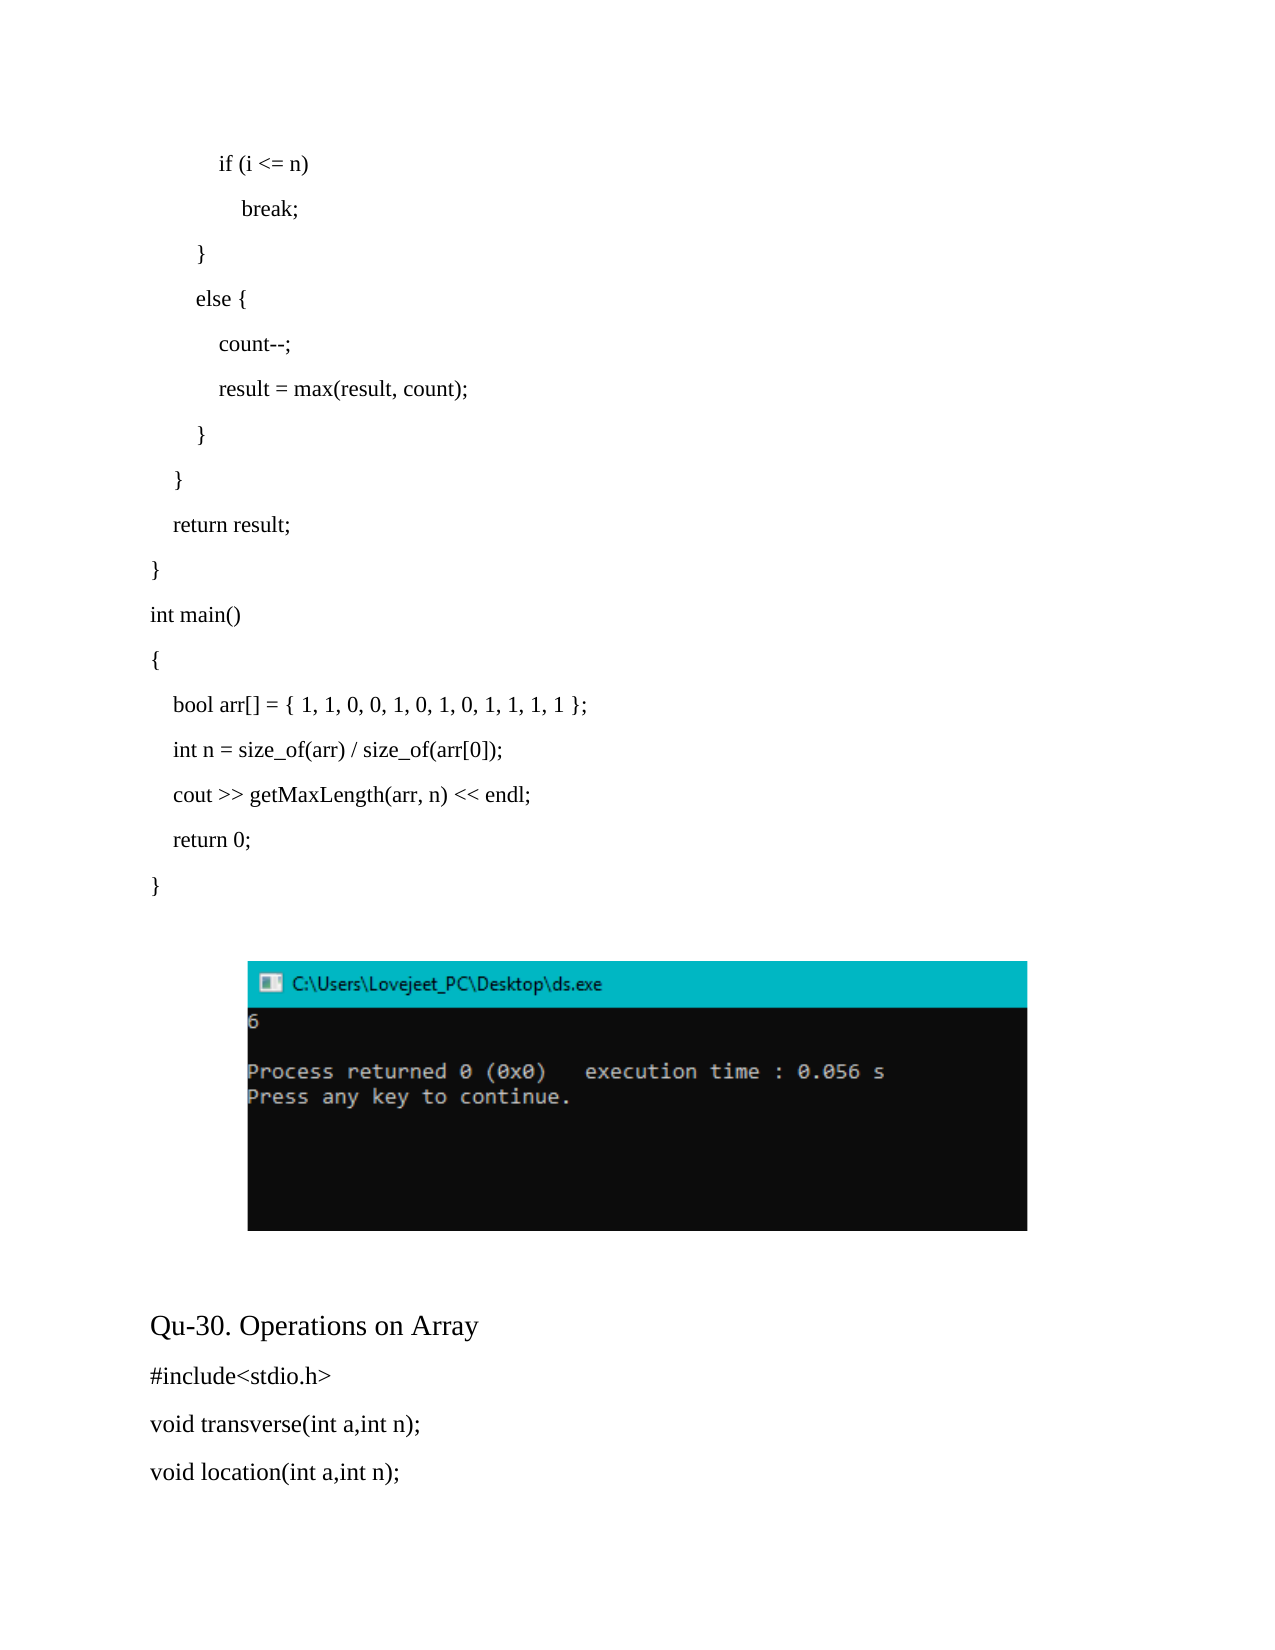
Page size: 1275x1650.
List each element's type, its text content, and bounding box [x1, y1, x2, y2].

text return result; [150, 511, 1125, 537]
text void location(int a,int n); [150, 1457, 1125, 1486]
text int n = size_of(arr) / size_of(arr[0]); [150, 736, 1125, 763]
text result = max(result, count); [150, 376, 1125, 402]
text #include<stdio.h> [150, 1361, 1125, 1390]
text return 0; [150, 827, 1125, 853]
text } [150, 421, 1125, 447]
picture [247, 961, 1028, 1231]
text bool arr[] = { 1, 1, 0, 0, 1, 0, 1, 0, 1, 1, 1, 1 }; [150, 691, 1125, 718]
text } [150, 240, 1125, 267]
text int main() [150, 601, 1125, 627]
text } [150, 872, 1125, 898]
text void transverse(int a,int n); [150, 1409, 1125, 1438]
text Qu-30. Operations on Array [150, 1308, 1125, 1342]
text break; [150, 195, 1125, 221]
text { [150, 646, 1125, 672]
text cout >> getMaxLength(arr, n) << endl; [150, 781, 1125, 808]
text } [150, 466, 1125, 492]
text count--; [150, 330, 1125, 357]
text } [150, 556, 1125, 582]
text else { [150, 285, 1125, 312]
text if (i <= n) [150, 150, 1125, 176]
